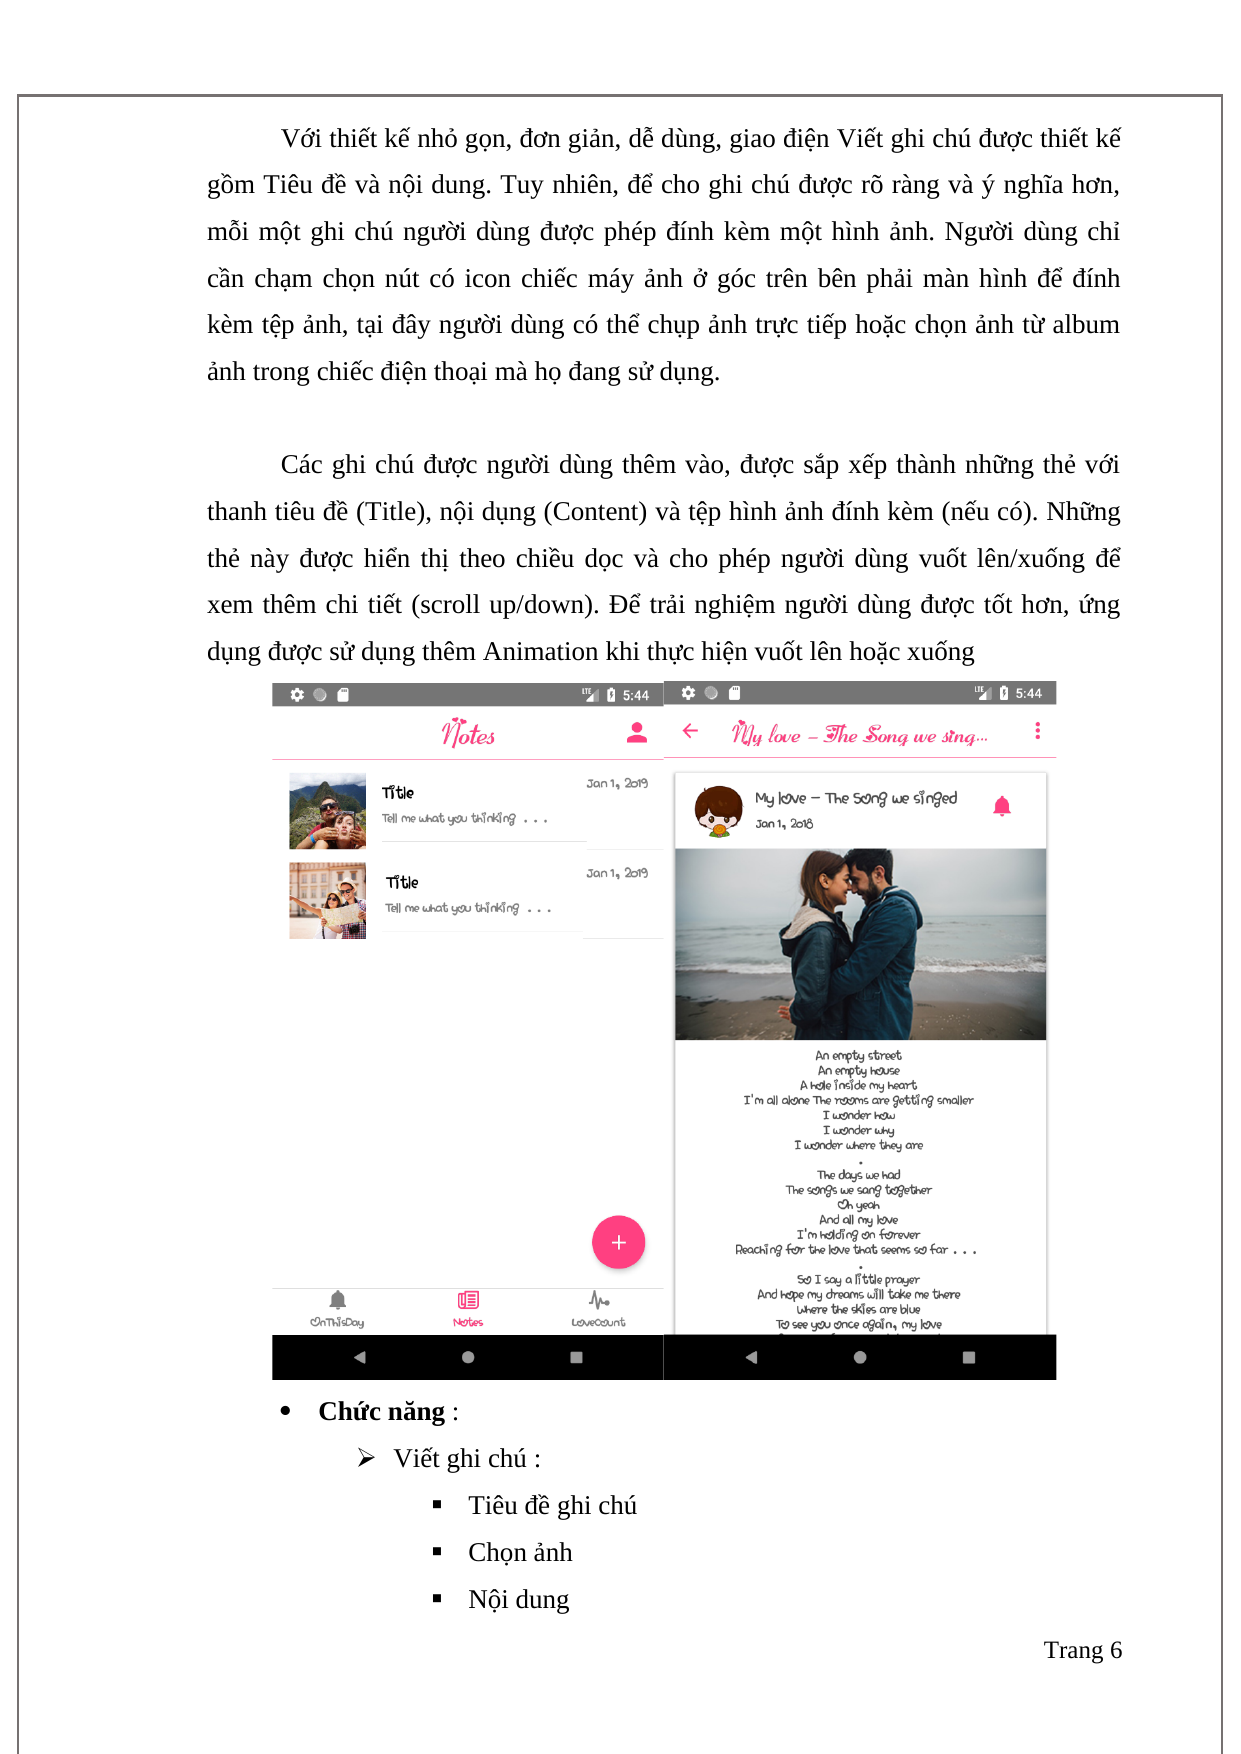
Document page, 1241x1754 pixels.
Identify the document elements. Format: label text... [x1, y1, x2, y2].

list Viết ghi chú : [356, 1442, 1122, 1474]
text Với thiết kế nhỏ gọn, đơn giản, dễ dùng, giao điện Viết ghi chú được thiết kế gồm Tiêu đề và nội dung. Tuy nhiên, để cho ghi chú được rõ ràng và ý nghĩa hơn, mỗi một ghi chú người dùng được phép đính kèm một hình ảnh. Người dùng chỉ cần chạm chọn nút có icon chiếc máy ảnh ở góc trên bên phải màn hình để đính kèm tệp ảnh, tại đây người dùng có thể chụp ảnh trực tiếp hoặc chọn ảnh từ album ảnh trong chiếc điện thoại mà họ đang sử dụng. [207, 122, 1122, 386]
list Chọn ảnh [431, 1536, 1122, 1567]
text Các ghi chú được người dùng thêm vào, được sắp xếp thành những thẻ với thanh tiêu đề (Title), nội dụng (Content) và tệp hình ảnh đính kèm (nếu có). Những thẻ này được hiển thị theo chiều dọc và cho phép người dùng vuốt lên/xuống để xem thêm chi tiết (scroll up/down). Để trải nghiệm người dùng được tốt hơn, ứng dụng được sử dụng thêm Animation khi thực hiện vuốt lên hoặc xuống [207, 448, 1122, 666]
list Chức năng : [281, 1396, 1122, 1427]
list Nội dung [431, 1583, 1122, 1614]
picture [272, 681, 1057, 1380]
list Tiêu đề ghi chú [431, 1489, 1122, 1521]
